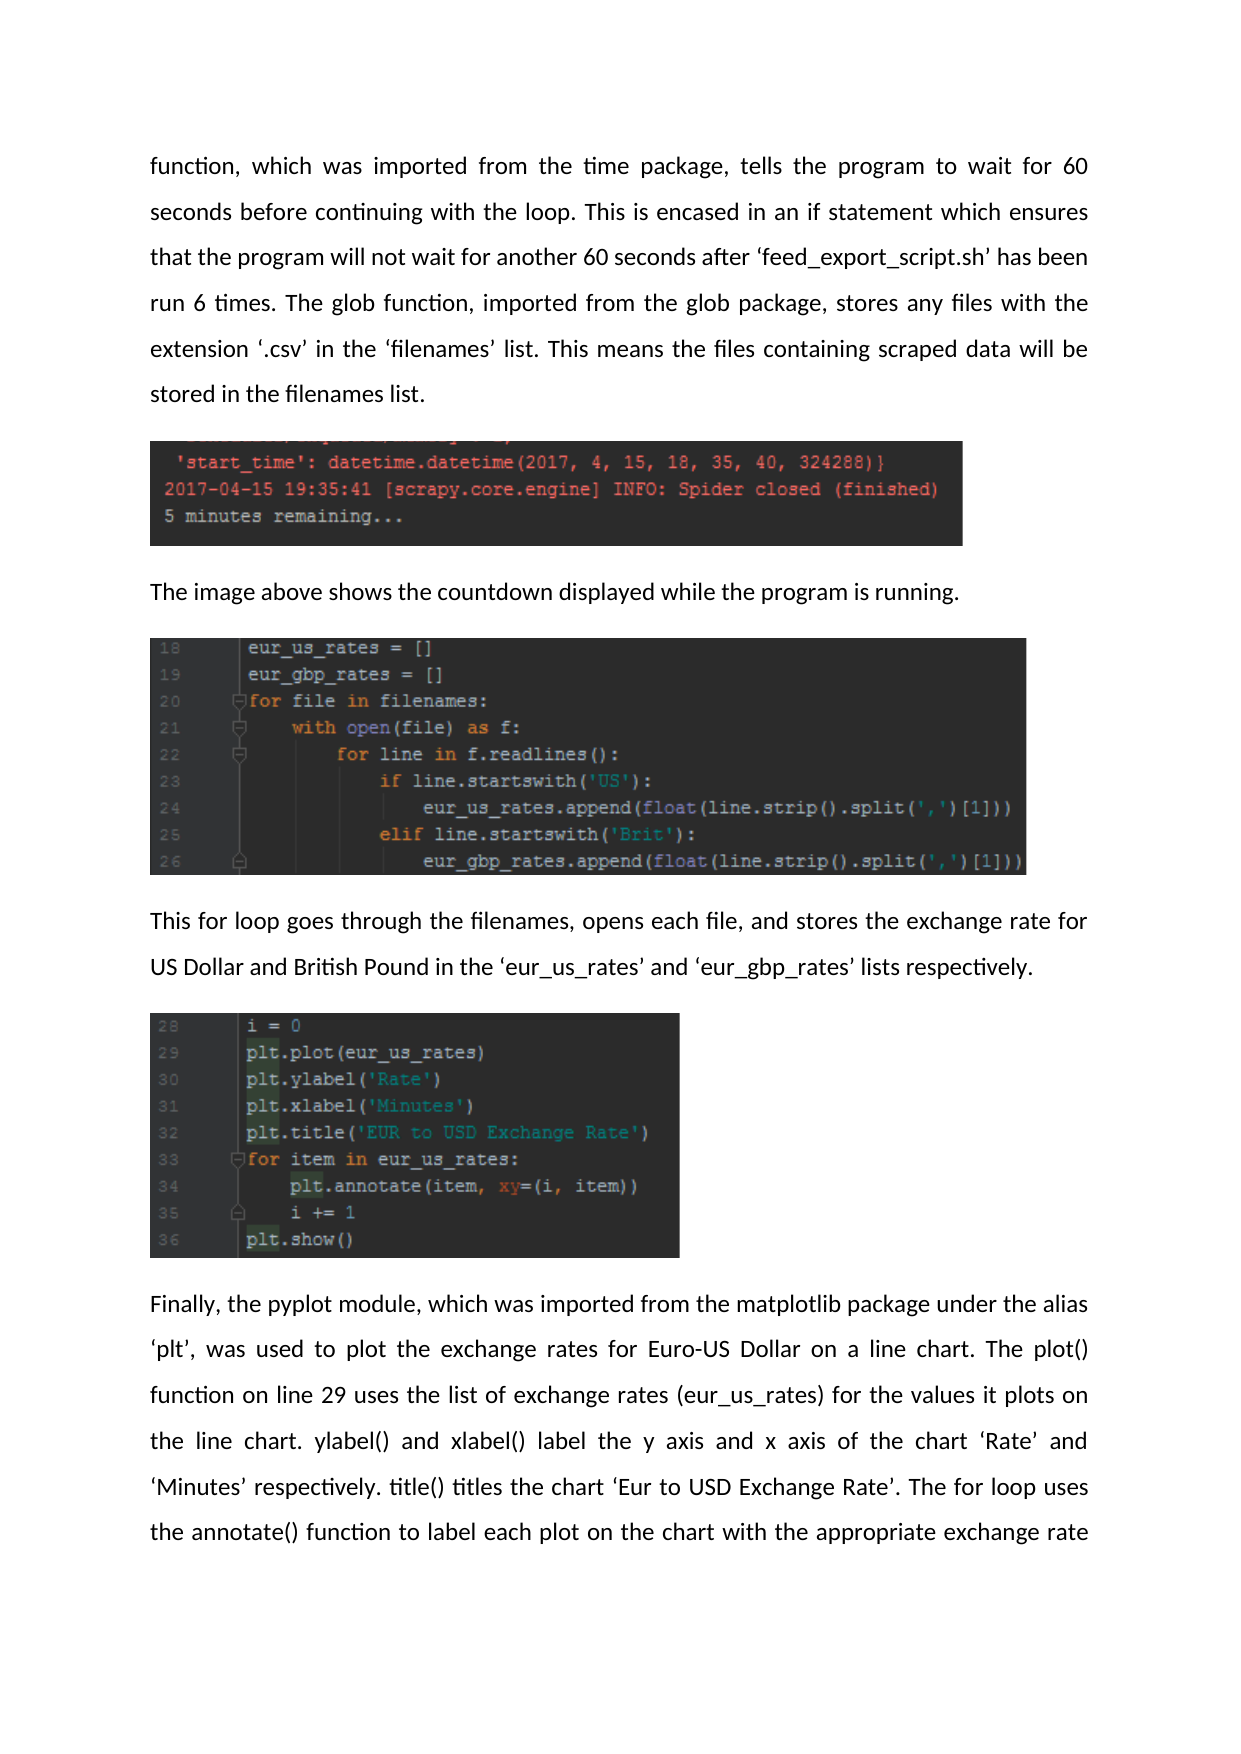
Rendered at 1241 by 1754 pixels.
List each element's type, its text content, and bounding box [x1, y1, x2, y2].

picture [150, 638, 1027, 875]
picture [150, 1013, 680, 1258]
text The image above shows the countdown displayed while the program is running. [150, 576, 1090, 607]
text This for loop goes through the filenames, opens each file, and stores the exchange rate for US Dollar and British Pound in the ‘eur_us_rates’ and ‘eur_gbp_rates’ lists respectively. [150, 905, 1090, 982]
picture [150, 441, 963, 546]
